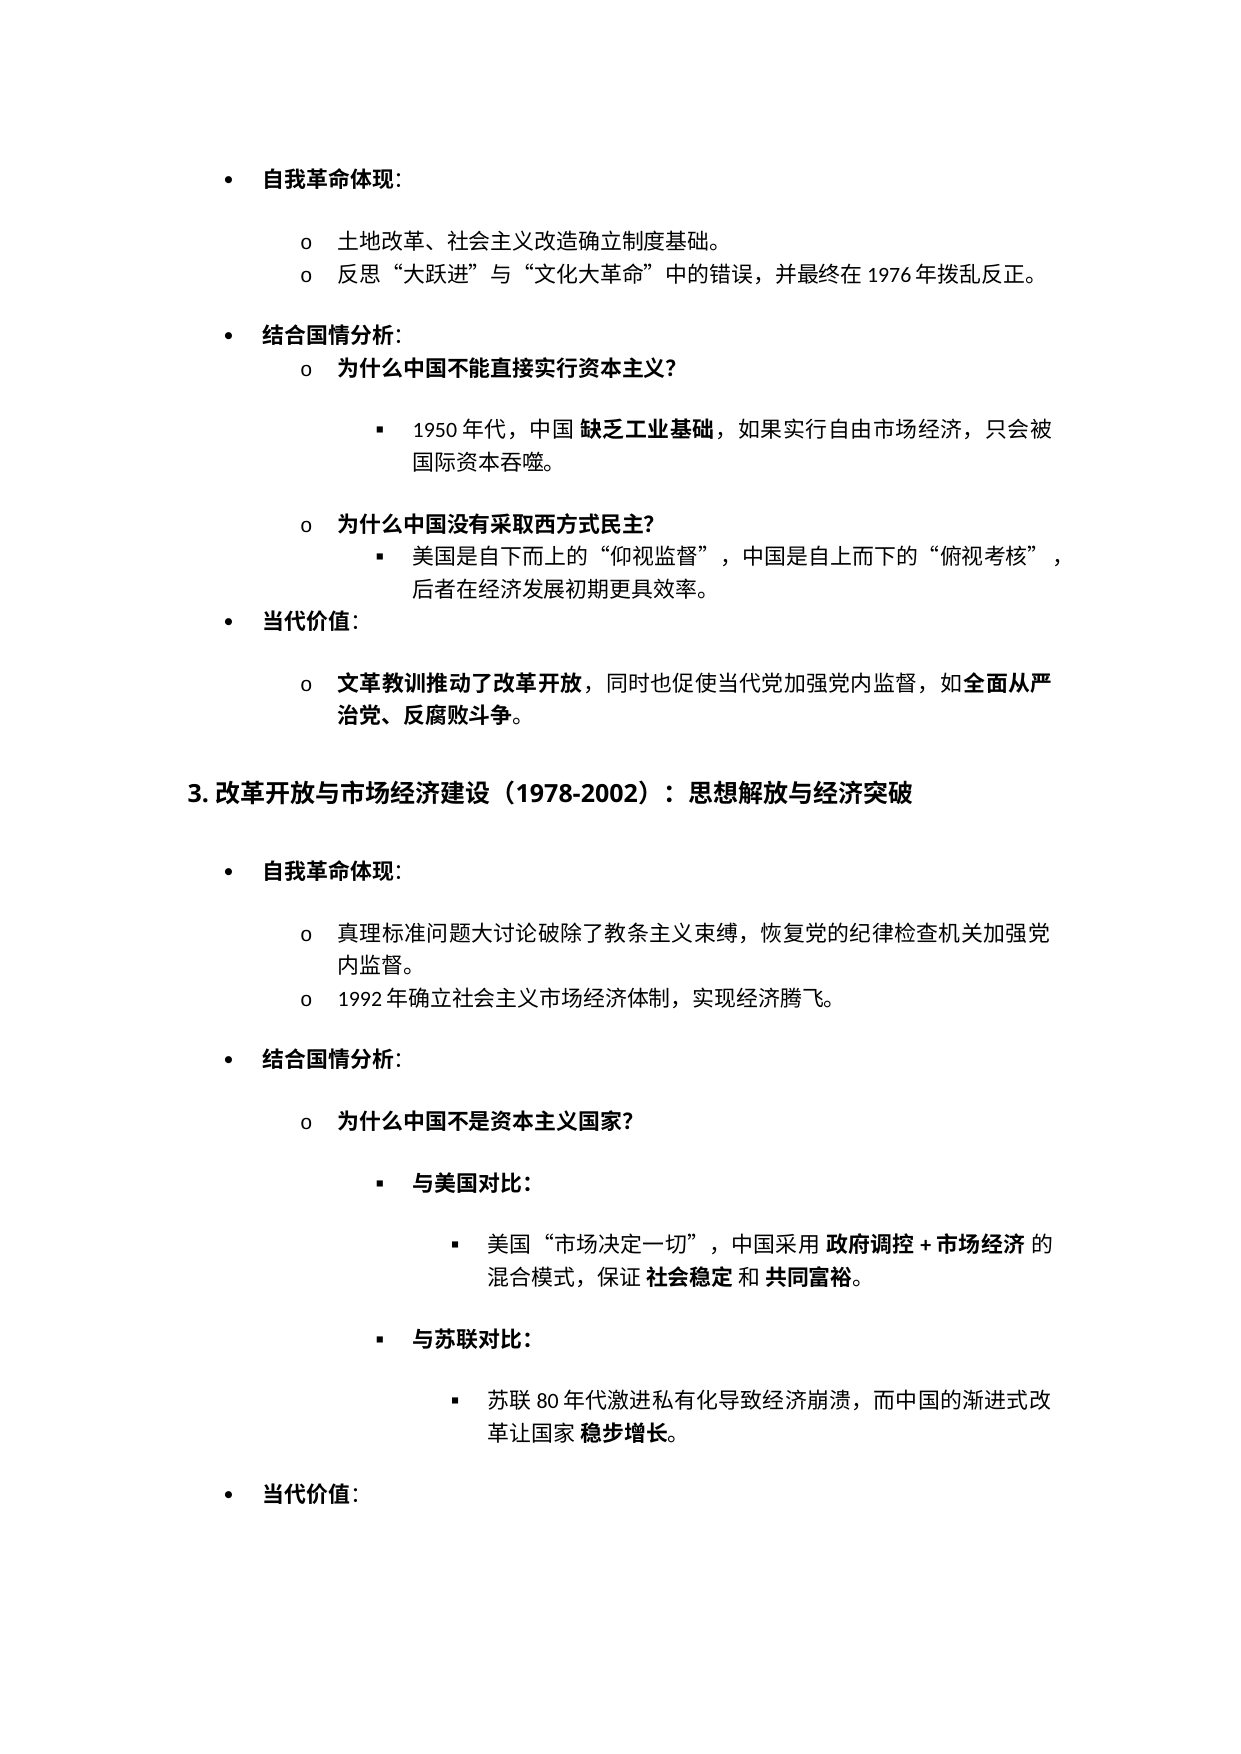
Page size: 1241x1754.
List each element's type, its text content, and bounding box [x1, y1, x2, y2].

list 1950年代，中国 缺乏工业基础，如果实行自由市场经济，只会被国际资本吞噬。 [375, 412, 1053, 477]
list 土地改革、社会主义改造确立制度基础。 [300, 224, 1053, 256]
list 当代价值： [225, 1477, 1053, 1509]
list 与美国对比： [375, 1165, 1053, 1198]
list 苏联80年代激进私有化导致经济崩溃，而中国的渐进式改革让国家 稳步增长。 [450, 1383, 1053, 1448]
list 为什么中国没有采取西方式民主？ [300, 506, 1053, 539]
list 1992年确立社会主义市场经济体制，实现经济腾飞。 [300, 980, 1053, 1013]
list 自我革命体现： [225, 162, 1053, 194]
list 结合国情分析： [225, 1042, 1053, 1074]
list 反思“大跃进”与“文化大革命”中的错误，并最终在1976年拨乱反正。 [300, 256, 1053, 289]
list 文革教训推动了改革开放，同时也促使当代党加强党内监督，如全面从严治党、反腐败斗争。 [300, 665, 1053, 730]
subtitle 3. 改革开放与市场经济建设（1978-2002）：思想解放与经济突破 [187, 759, 1053, 824]
list 为什么中国不是资本主义国家？ [300, 1104, 1053, 1136]
list 美国“市场决定一切”，中国采用 政府调控 + 市场经济 的混合模式，保证 社会稳定 和 共同富裕。 [450, 1227, 1053, 1292]
list 自我革命体现： [225, 854, 1053, 886]
list 真理标准问题大讨论破除了教条主义束缚，恢复党的纪律检查机关加强党内监督。 [300, 915, 1053, 980]
list 为什么中国不能直接实行资本主义？ [300, 350, 1053, 383]
list 美国是自下而上的“仰视监督”，中国是自上而下的“俯视考核”，后者在经济发展初期更具效率。 [375, 539, 1053, 604]
list 结合国情分析： [225, 318, 1053, 350]
list 与苏联对比： [375, 1321, 1053, 1354]
list 当代价值： [225, 604, 1053, 636]
